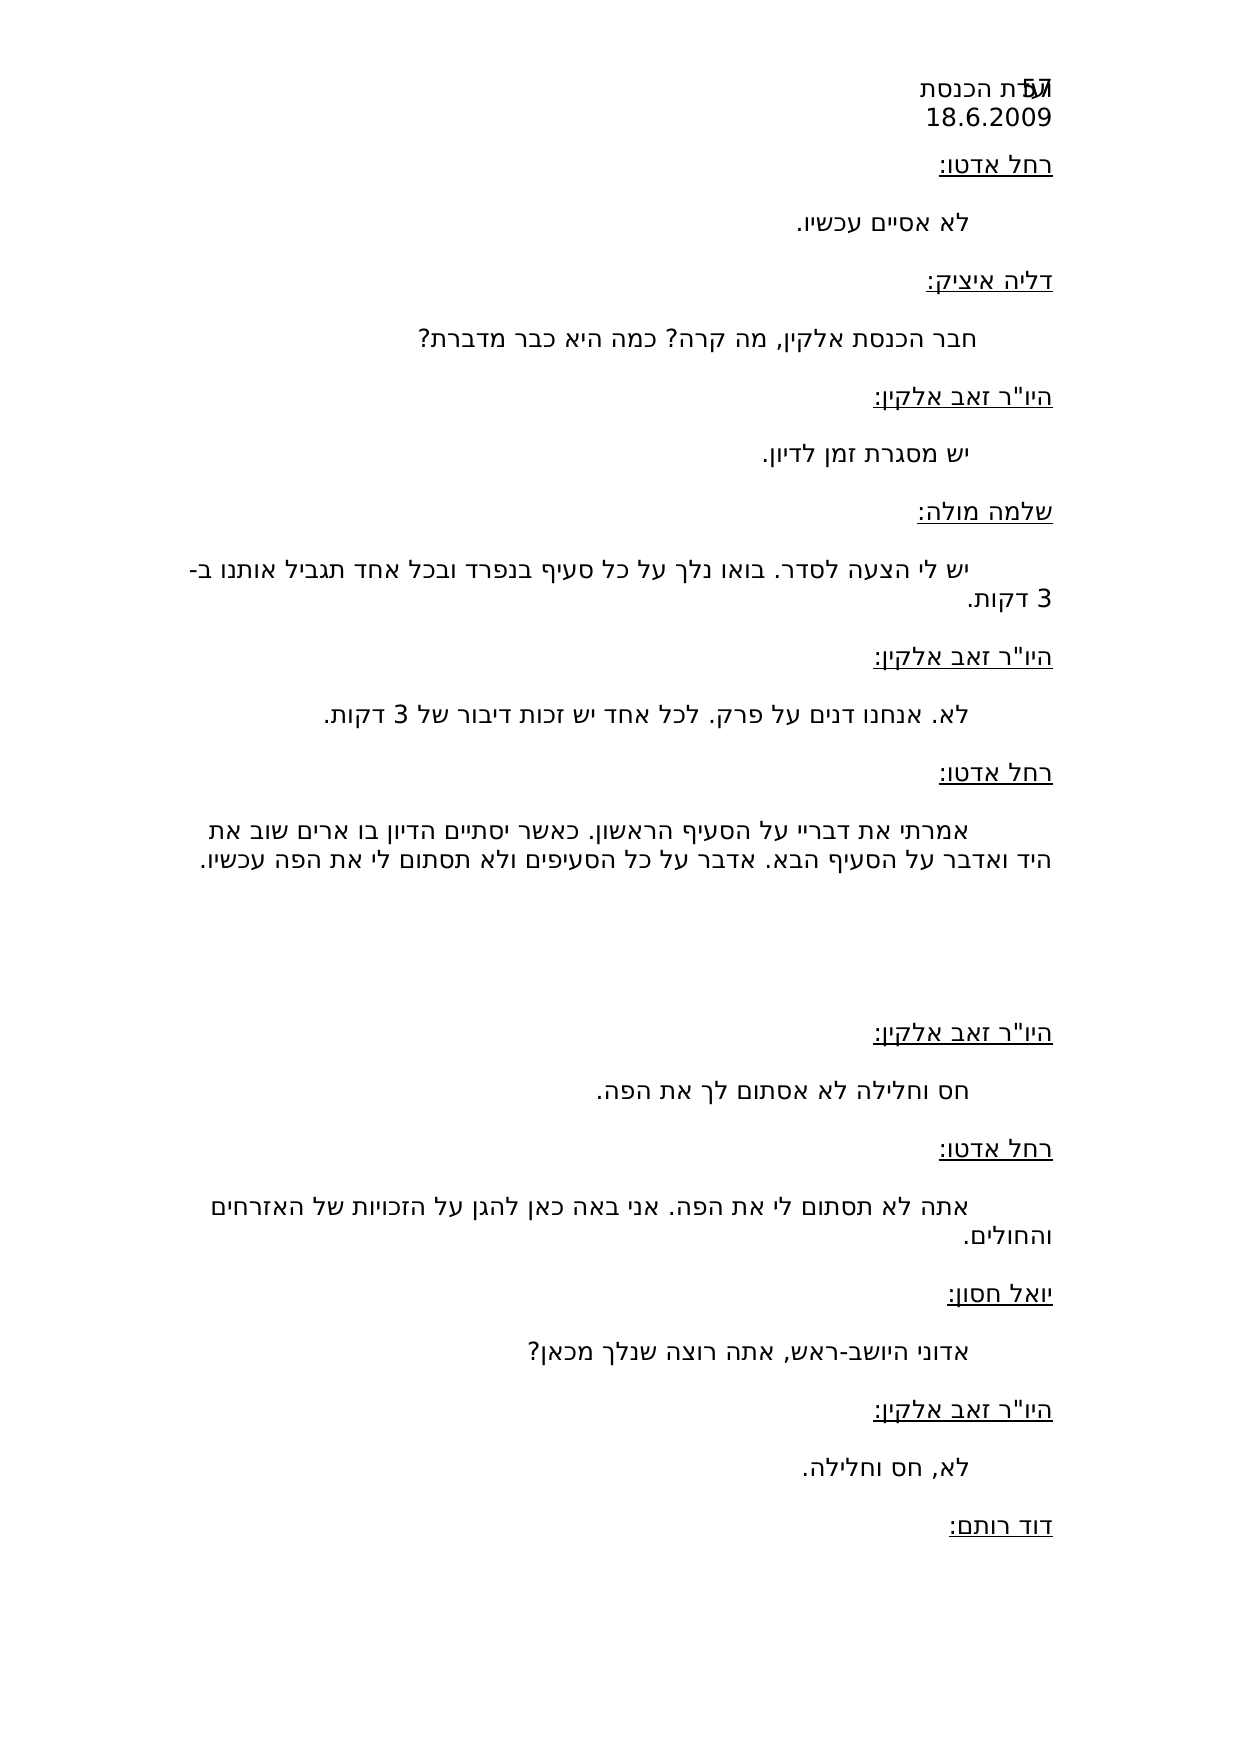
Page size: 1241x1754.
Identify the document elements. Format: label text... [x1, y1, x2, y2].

text רחל אדטו: [187, 758, 1053, 787]
text היו"ר זאב אלקין: [187, 1395, 1053, 1424]
text לא, חס וחלילה. [187, 1453, 1053, 1482]
text היו"ר זאב אלקין: [187, 1018, 1053, 1047]
text אדוני היושב-ראש, אתה רוצה שנלך מכאן? [187, 1337, 1053, 1366]
text רחל אדטו: [187, 1134, 1053, 1163]
text יש מסגרת זמן לדיון. [187, 439, 1053, 469]
text רחל אדטו: [187, 150, 1053, 179]
text יש לי הצעה לסדר. בואו נלך על כל סעיף בנפרד ובכל אחד תגביל אותנו ב-3 דקות. [187, 555, 1053, 614]
text לא. אנחנו דנים על פרק. לכל אחד יש זכות דיבור של 3 דקות. [187, 700, 1053, 729]
text אמרתי את דבריי על הסעיף הראשון. כאשר יסתיים הדיון בו ארים שוב את היד ואדבר על הסעיף הבא. אדבר על כל הסעיפים ולא תסתום לי את הפה עכשיו. [187, 816, 1053, 874]
text חס וחלילה לא אסתום לך את הפה. [187, 1076, 1053, 1105]
text יואל חסון: [187, 1279, 1053, 1308]
text שלמה מולה: [187, 497, 1053, 527]
text חבר הכנסת אלקין, מה קרה? כמה היא כבר מדברת? [187, 324, 1053, 353]
text לא אסיים עכשיו. [187, 208, 1053, 237]
text דליה איציק: [187, 266, 1053, 295]
text דוד רותם: [187, 1511, 1053, 1540]
text היו"ר זאב אלקין: [187, 642, 1053, 672]
text היו"ר זאב אלקין: [187, 382, 1053, 411]
text אתה לא תסתום לי את הפה. אני באה כאן להגן על הזכויות של האזרחים והחולים. [187, 1192, 1053, 1250]
